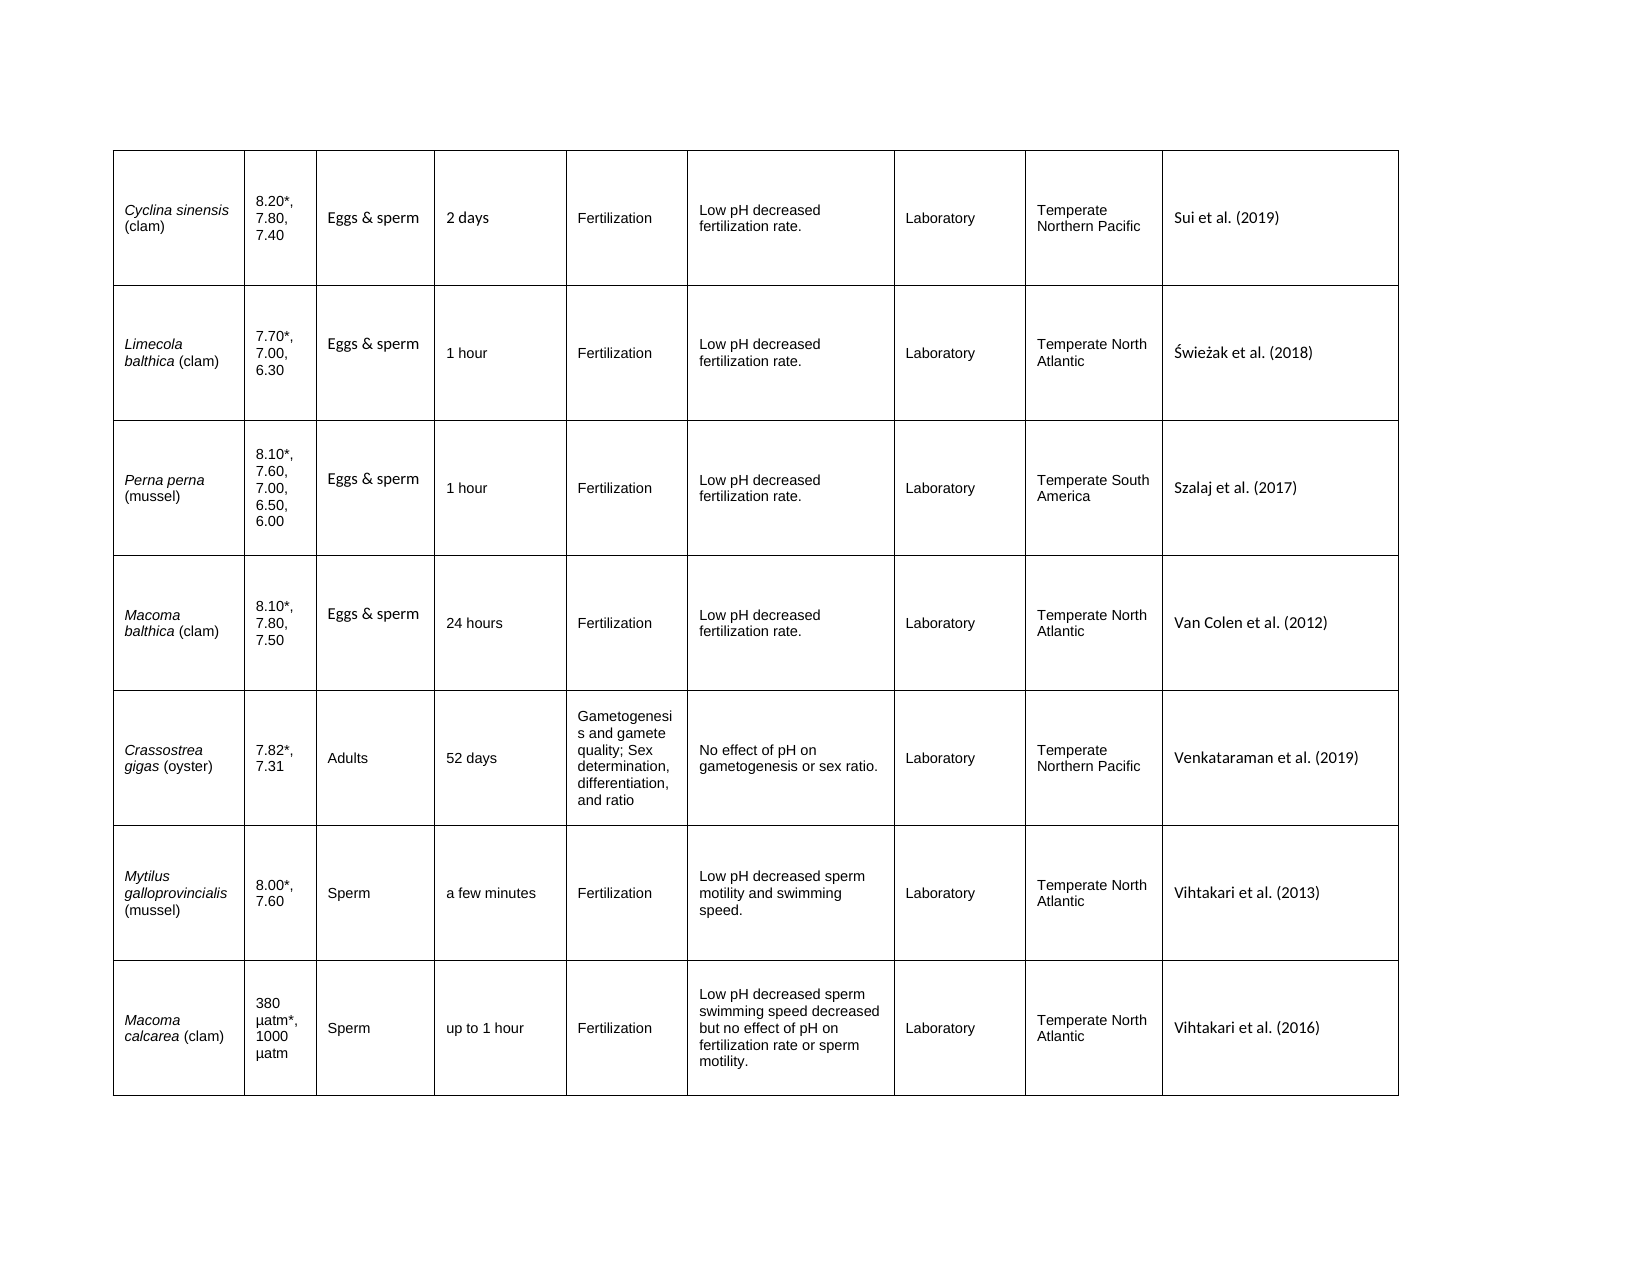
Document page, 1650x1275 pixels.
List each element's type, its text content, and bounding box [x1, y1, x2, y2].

table_cell a few minutes [435, 826, 566, 960]
table_cell Temperate South America [1026, 421, 1162, 555]
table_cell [1026, 961, 1162, 1095]
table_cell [1026, 151, 1162, 285]
table_cell Sperm [317, 826, 434, 960]
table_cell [245, 961, 316, 1095]
table_cell 2 days [435, 151, 566, 285]
table_cell Macoma calcarea (clam) [114, 961, 244, 1095]
table_cell Low pH decreased sperm swimming speed decreased but no effect of pH on fertilization rate or sperm motility. [688, 961, 894, 1095]
table_cell 8.10*, 7.80, 7.50 [245, 556, 316, 690]
table_cell Limecola balthica (clam) [114, 286, 244, 420]
table_cell Fertilization [567, 961, 687, 1095]
table_cell 7.82*, 7.31 [245, 691, 316, 825]
table_cell Low pH decreased fertilization rate. [688, 286, 894, 420]
table_cell Fertilization [567, 151, 687, 285]
table_cell 52 days [435, 691, 566, 825]
table_cell up to 1 hour [435, 961, 566, 1095]
table_cell Eggs & sperm [317, 421, 434, 555]
table_cell Temperate North Atlantic [1026, 286, 1162, 420]
table_cell 1 hour [435, 286, 566, 420]
table_cell 7.70*, 7.00, 6.30 [245, 286, 316, 420]
table_cell Eggs & sperm [317, 151, 434, 285]
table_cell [1163, 961, 1398, 1095]
table_cell Laboratory [895, 961, 1025, 1095]
table_cell Laboratory [895, 691, 1025, 825]
table_cell 8.20*, 7.80, 7.40 [245, 151, 316, 285]
table_cell Venkataraman et al. (2019) [1163, 691, 1398, 825]
table_cell Van Colen et al. (2012) [1163, 556, 1398, 690]
table_cell Temperate North Atlantic [1026, 826, 1162, 960]
table_cell Perna perna (mussel) [114, 421, 244, 555]
table_cell Fertilization [567, 286, 687, 420]
table_cell Low pH decreased fertilization rate. [688, 151, 894, 285]
table_cell Temperate North Atlantic [1026, 556, 1162, 690]
table_cell Adults [317, 691, 434, 825]
table_cell Low pH decreased fertilization rate. [688, 421, 894, 555]
table_cell Szalaj et al. (2017) [1163, 421, 1398, 555]
table_cell 1 hour [435, 421, 566, 555]
table_cell Świeżak et al. (2018) [1163, 286, 1398, 420]
table_cell Laboratory [895, 826, 1025, 960]
table_cell Fertilization [567, 826, 687, 960]
table_cell Gametogenesis and gamete quality; Sex determination, differentiation, and ratio [567, 691, 687, 825]
table_cell Crassostrea gigas (oyster) [114, 691, 244, 825]
table_cell Eggs & sperm [317, 286, 434, 420]
table_cell Low pH decreased sperm motility and swimming speed. [688, 826, 894, 960]
table_cell Laboratory [895, 556, 1025, 690]
table_cell Sperm [317, 961, 434, 1095]
table_cell Vihtakari et al. (2013) [1163, 826, 1398, 960]
table_cell Temperate Northern Pacific [1026, 691, 1162, 825]
table_cell No effect of pH on gametogenesis or sex ratio. [688, 691, 894, 825]
table_cell Low pH decreased fertilization rate. [688, 556, 894, 690]
table_cell Cyclina sinensis (clam) [114, 151, 244, 285]
table_cell Mytilus galloprovincialis (mussel) [114, 826, 244, 960]
table_cell Sui et al. (2019) [1163, 151, 1398, 285]
table_cell Macoma balthica (clam) [114, 556, 244, 690]
table_cell 8.00*, 7.60 [245, 826, 316, 960]
table_cell Fertilization [567, 556, 687, 690]
table_cell Laboratory [895, 151, 1025, 285]
table_cell Laboratory [895, 286, 1025, 420]
table_cell Fertilization [567, 421, 687, 555]
table_cell 24 hours [435, 556, 566, 690]
table_cell Eggs & sperm [317, 556, 434, 690]
table_cell 8.10*, 7.60, 7.00, 6.50, 6.00 [245, 421, 316, 555]
table_cell Laboratory [895, 421, 1025, 555]
